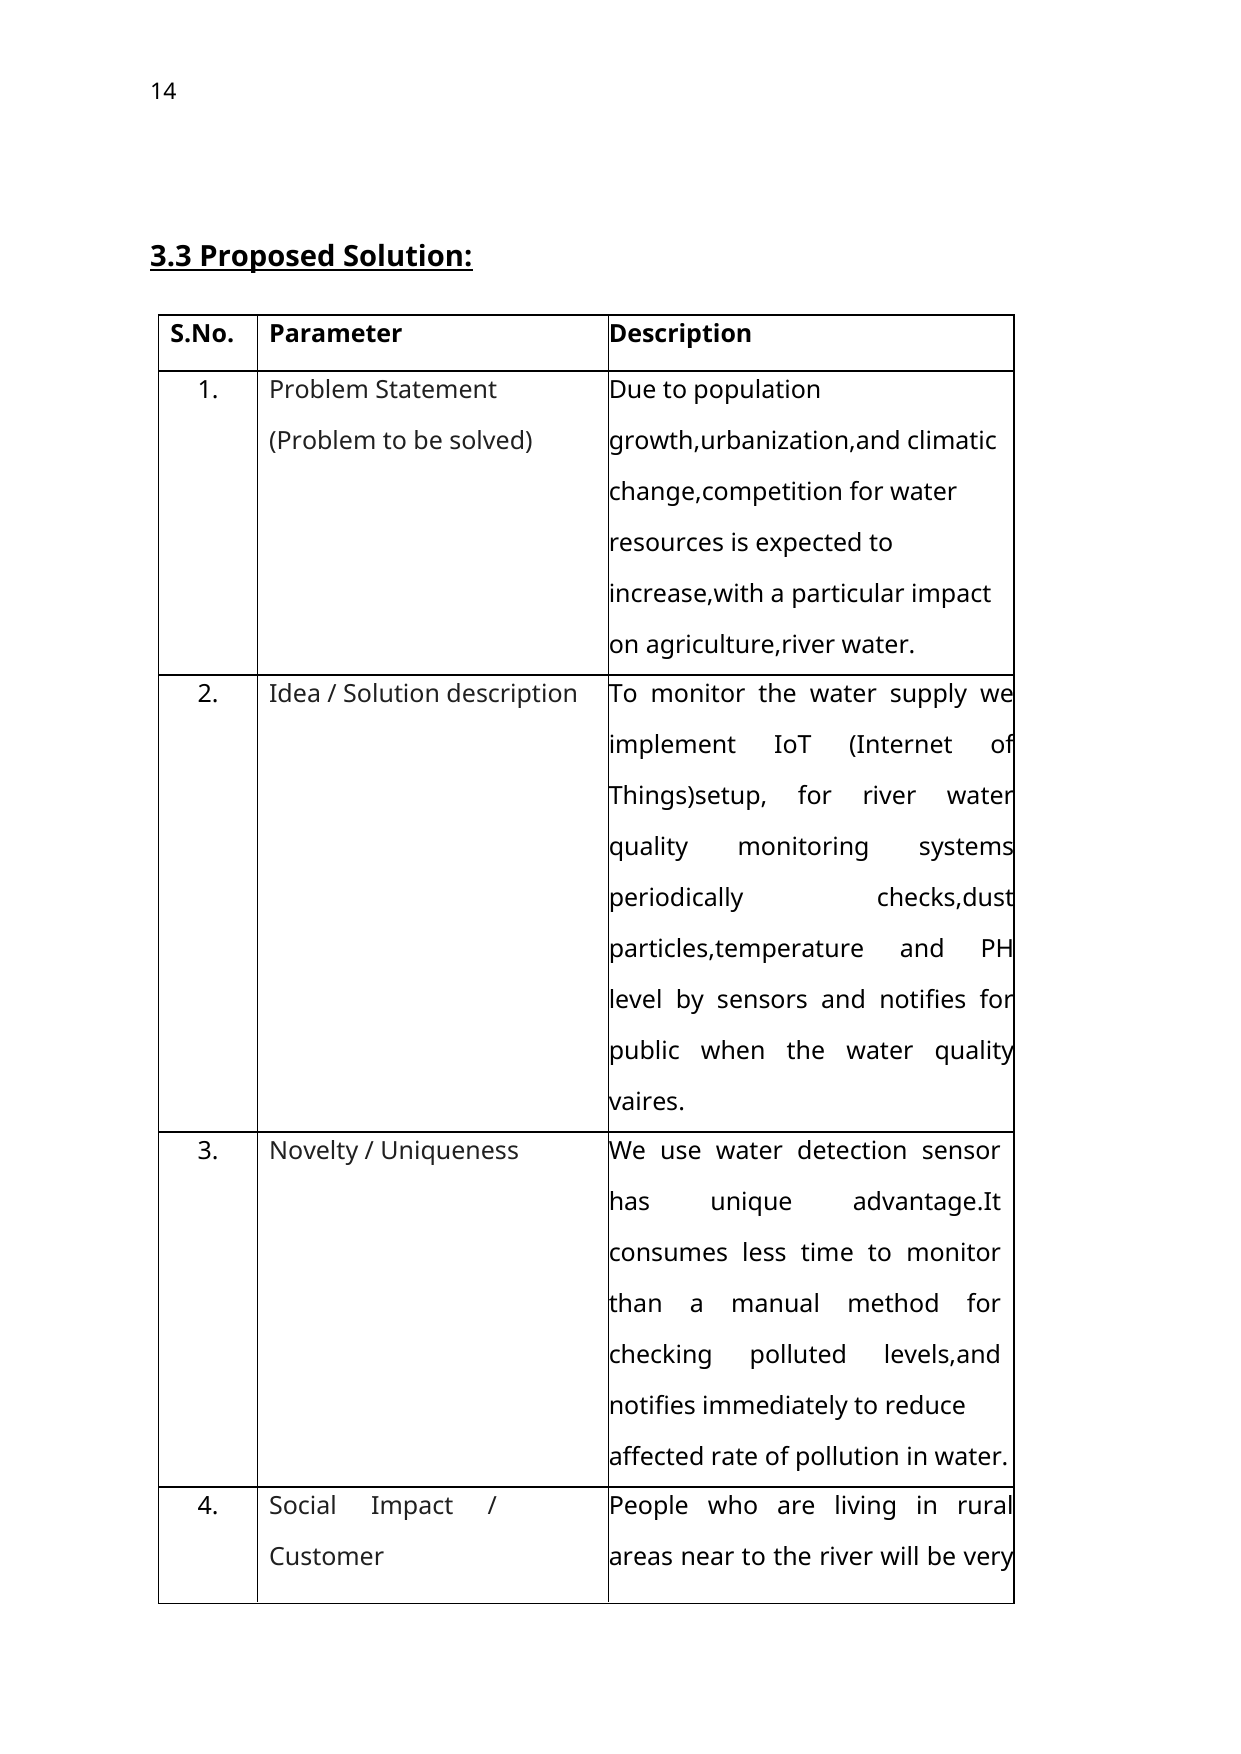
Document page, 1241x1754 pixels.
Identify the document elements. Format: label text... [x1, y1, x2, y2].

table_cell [609, 1488, 1013, 1602]
table_cell Problem Statement (Problem to be solved) [258, 372, 608, 674]
table_cell 2. [159, 676, 257, 1131]
table_cell To monitor the water supply we implement IoT (Internet of Things)setup, for river water quality monitoring systems periodically checks,dust particles,temperature and PH level by sensors and notifies for public when the water quality vaires. [609, 676, 1013, 1131]
table_cell 1. [159, 372, 257, 674]
table_cell Idea / Solution description [258, 676, 608, 1131]
table_cell We use water detection sensor has unique advantage.It consumes less time to monitor than a manual method for checking polluted levels,and notifies immediately to reduce affected rate of pollution in water. [609, 1133, 1013, 1486]
text 3.3 Proposed Solution: [150, 235, 1090, 275]
table_header Parameter [258, 316, 608, 370]
table_cell Due to population growth,urbanization,and climatic change,competition for water resources is expected to increase,with a particular impact on agriculture,river water. [609, 372, 1013, 674]
table_cell 4. [159, 1488, 257, 1602]
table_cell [258, 1488, 608, 1602]
table_cell Novelty / Uniqueness [258, 1133, 608, 1486]
table_cell 3. [159, 1133, 257, 1486]
table_header Description [609, 316, 1013, 370]
table_header S.No. [159, 316, 257, 370]
